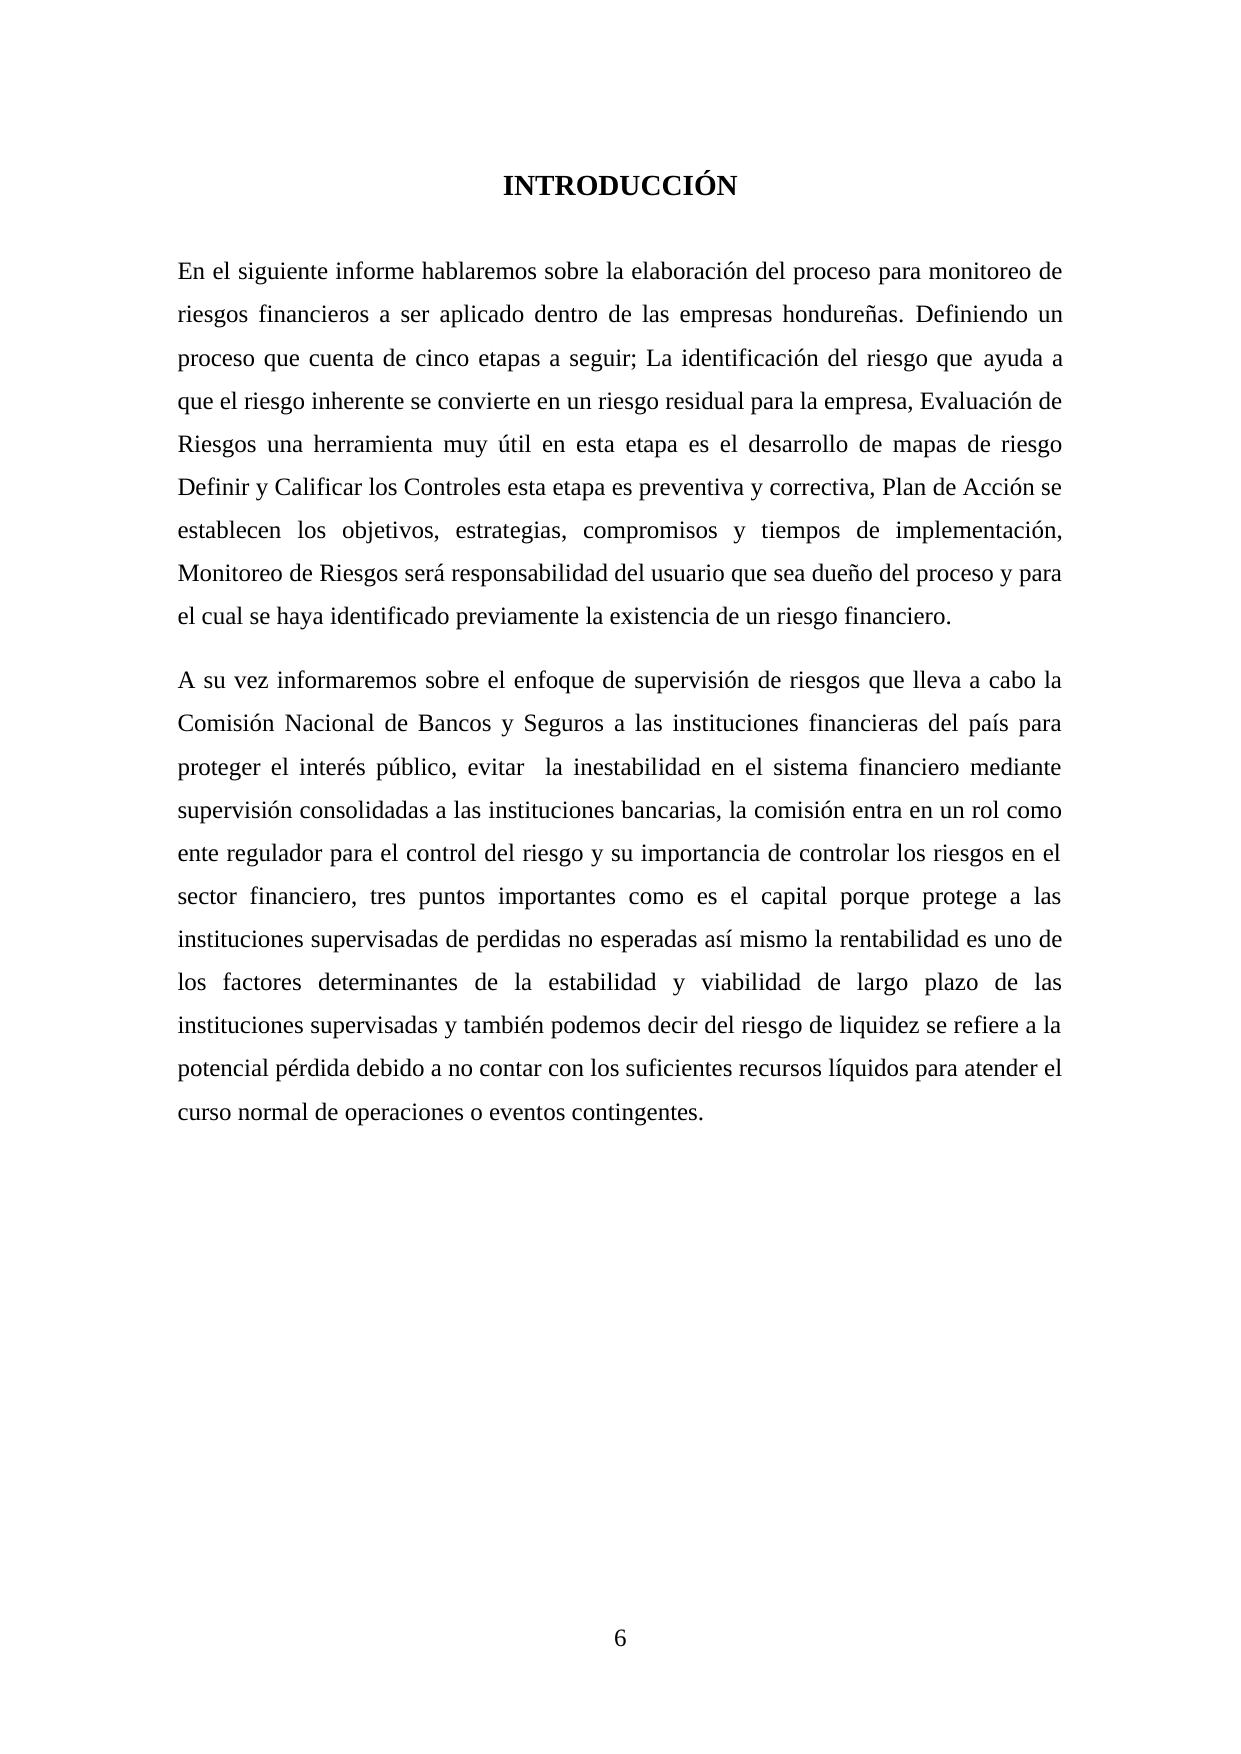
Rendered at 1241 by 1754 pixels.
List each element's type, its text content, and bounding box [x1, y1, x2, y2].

text INTRODUCCIÓN [177, 168, 1063, 202]
text En el siguiente informe hablaremos sobre la elaboración del proceso para monitoreo de riesgos financieros a ser aplicado dentro de las empresas hondureñas. Definiendo un proceso que cuenta de cinco etapas a seguir; La identificación del riesgo que ayuda a que el riesgo inherente se convierte en un riesgo residual para la empresa, Evaluación de Riesgos una herramienta muy útil en esta etapa es el desarrollo de mapas de riesgo Definir y Calificar los Controles esta etapa es preventiva y correctiva, Plan de Acción se establecen los objetivos, estrategias, compromisos y tiempos de implementación, Monitoreo de Riesgos será responsabilidad del usuario que sea dueño del proceso y para el cual se haya identificado previamente la existencia de un riesgo financiero. [177, 256, 1063, 630]
text A su vez informaremos sobre el enfoque de supervisión de riesgos que lleva a cabo la Comisión Nacional de Bancos y Seguros a las instituciones financieras del país para proteger el interés público, evitar la inestabilidad en el sistema financiero mediante supervisión consolidadas a las instituciones bancarias, la comisión entra en un rol como ente regulador para el control del riesgo y su importancia de controlar los riesgos en el sector financiero, tres puntos importantes como es el capital porque protege a las instituciones supervisadas de perdidas no esperadas así mismo la rentabilidad es uno de los factores determinantes de la estabilidad y viabilidad de largo plazo de las instituciones supervisadas y también podemos decir del riesgo de liquidez se refiere a la potencial pérdida debido a no contar con los suficientes recursos líquidos para atender el curso normal de operaciones o eventos contingentes. [177, 665, 1063, 1125]
